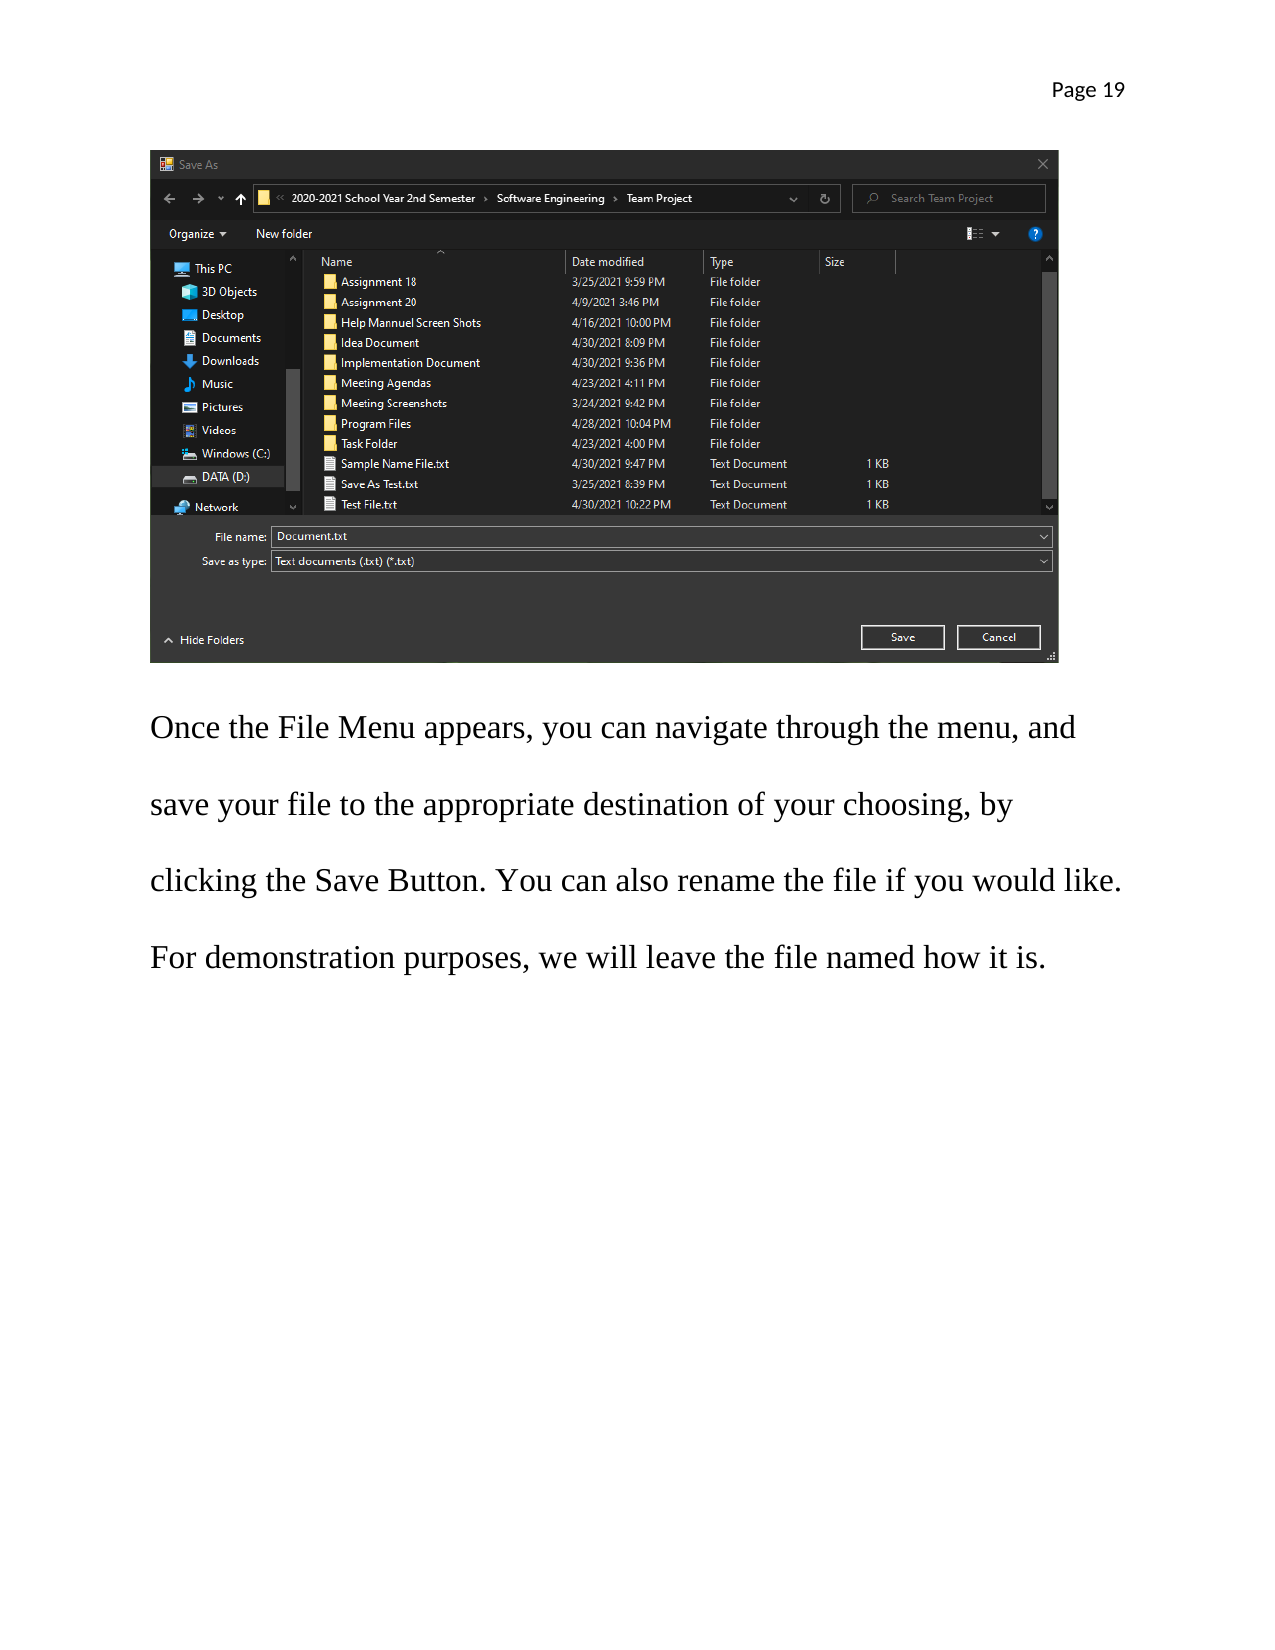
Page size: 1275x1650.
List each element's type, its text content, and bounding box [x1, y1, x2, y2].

picture [150, 150, 1059, 663]
text Once the File Menu appears, you can navigate through the menu, and save your file to the appropriate destination of your choosing, by clicking the Save Button. You can also rename the file if you would like. For demonstration purposes, we will leave the file named how it is. [150, 707, 1125, 975]
